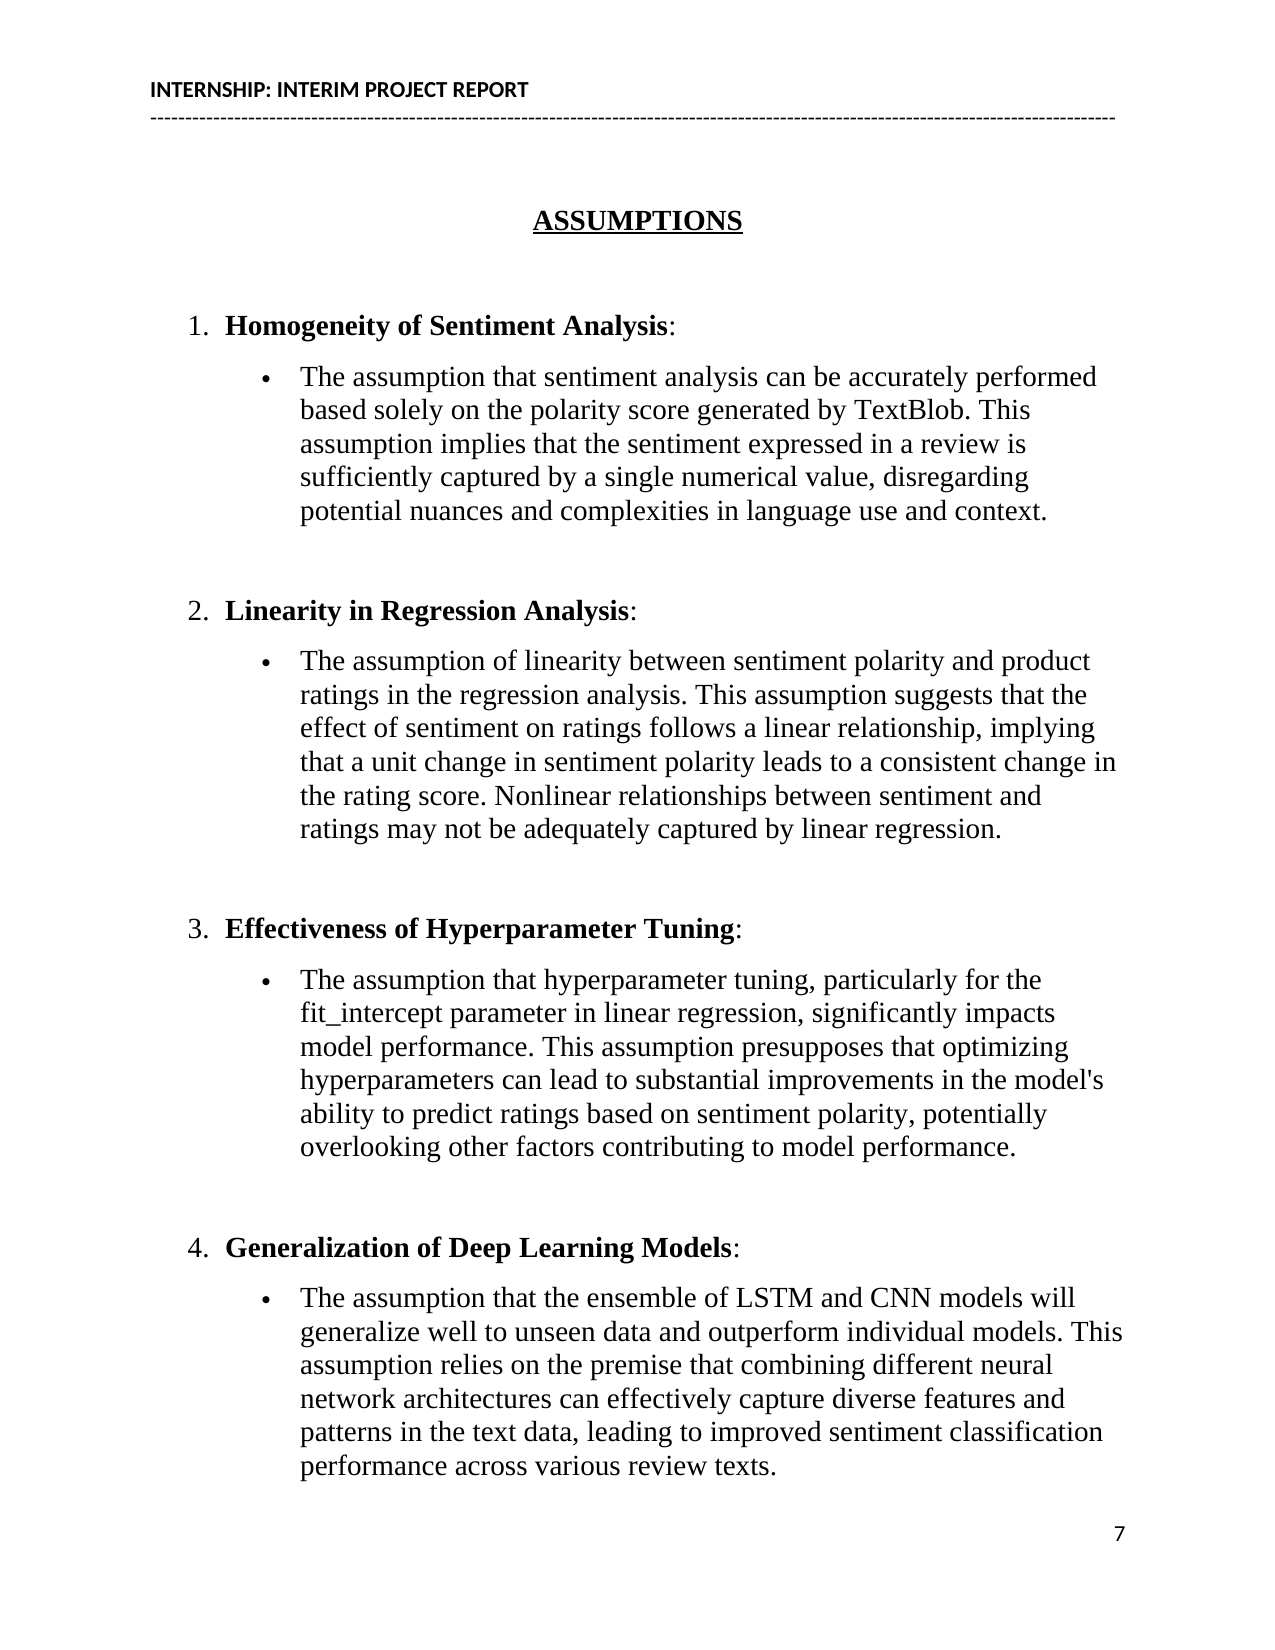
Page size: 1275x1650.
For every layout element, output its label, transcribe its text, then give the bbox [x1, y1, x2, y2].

list Homogeneity of Sentiment Analysis: [187, 308, 1125, 342]
list The assumption that sentiment analysis can be accurately performed based solely on the polarity score generated by TextBlob. This assumption implies that the sentiment expressed in a review is sufficiently captured by a single numerical value, disregarding potential nuances and complexities in language use and context. [262, 359, 1125, 526]
list Effectiveness of Hyperparameter Tuning: [187, 912, 1125, 945]
list The assumption that the ensemble of LSTM and CNN models will generalize well to unseen data and outperform individual models. This assumption relies on the premise that combining different neural network architectures can effectively capture diverse features and patterns in the text data, leading to improved sentiment classification performance across various review texts. [262, 1280, 1125, 1481]
list The assumption of linearity between sentiment polarity and product ratings in the regression analysis. This assumption suggests that the effect of sentiment on ratings follows a linear relationship, implying that a unit change in sentiment polarity leads to a consistent change in the rating score. Nonlinear relationships between sentiment and ratings may not be adequately captured by linear regression. [262, 643, 1125, 845]
text ASSUMPTIONS [150, 203, 1125, 236]
list The assumption that hyperparameter tuning, particularly for the fit_intercept parameter in linear regression, significantly impacts model performance. This assumption presupposes that optimizing hyperparameters can lead to substantial improvements in the model's ability to predict ratings based on sentiment polarity, potentially overlooking other factors contributing to model performance. [262, 962, 1125, 1163]
list Linearity in Regression Analysis: [187, 593, 1125, 627]
list Generalization of Deep Learning Models: [187, 1230, 1125, 1263]
